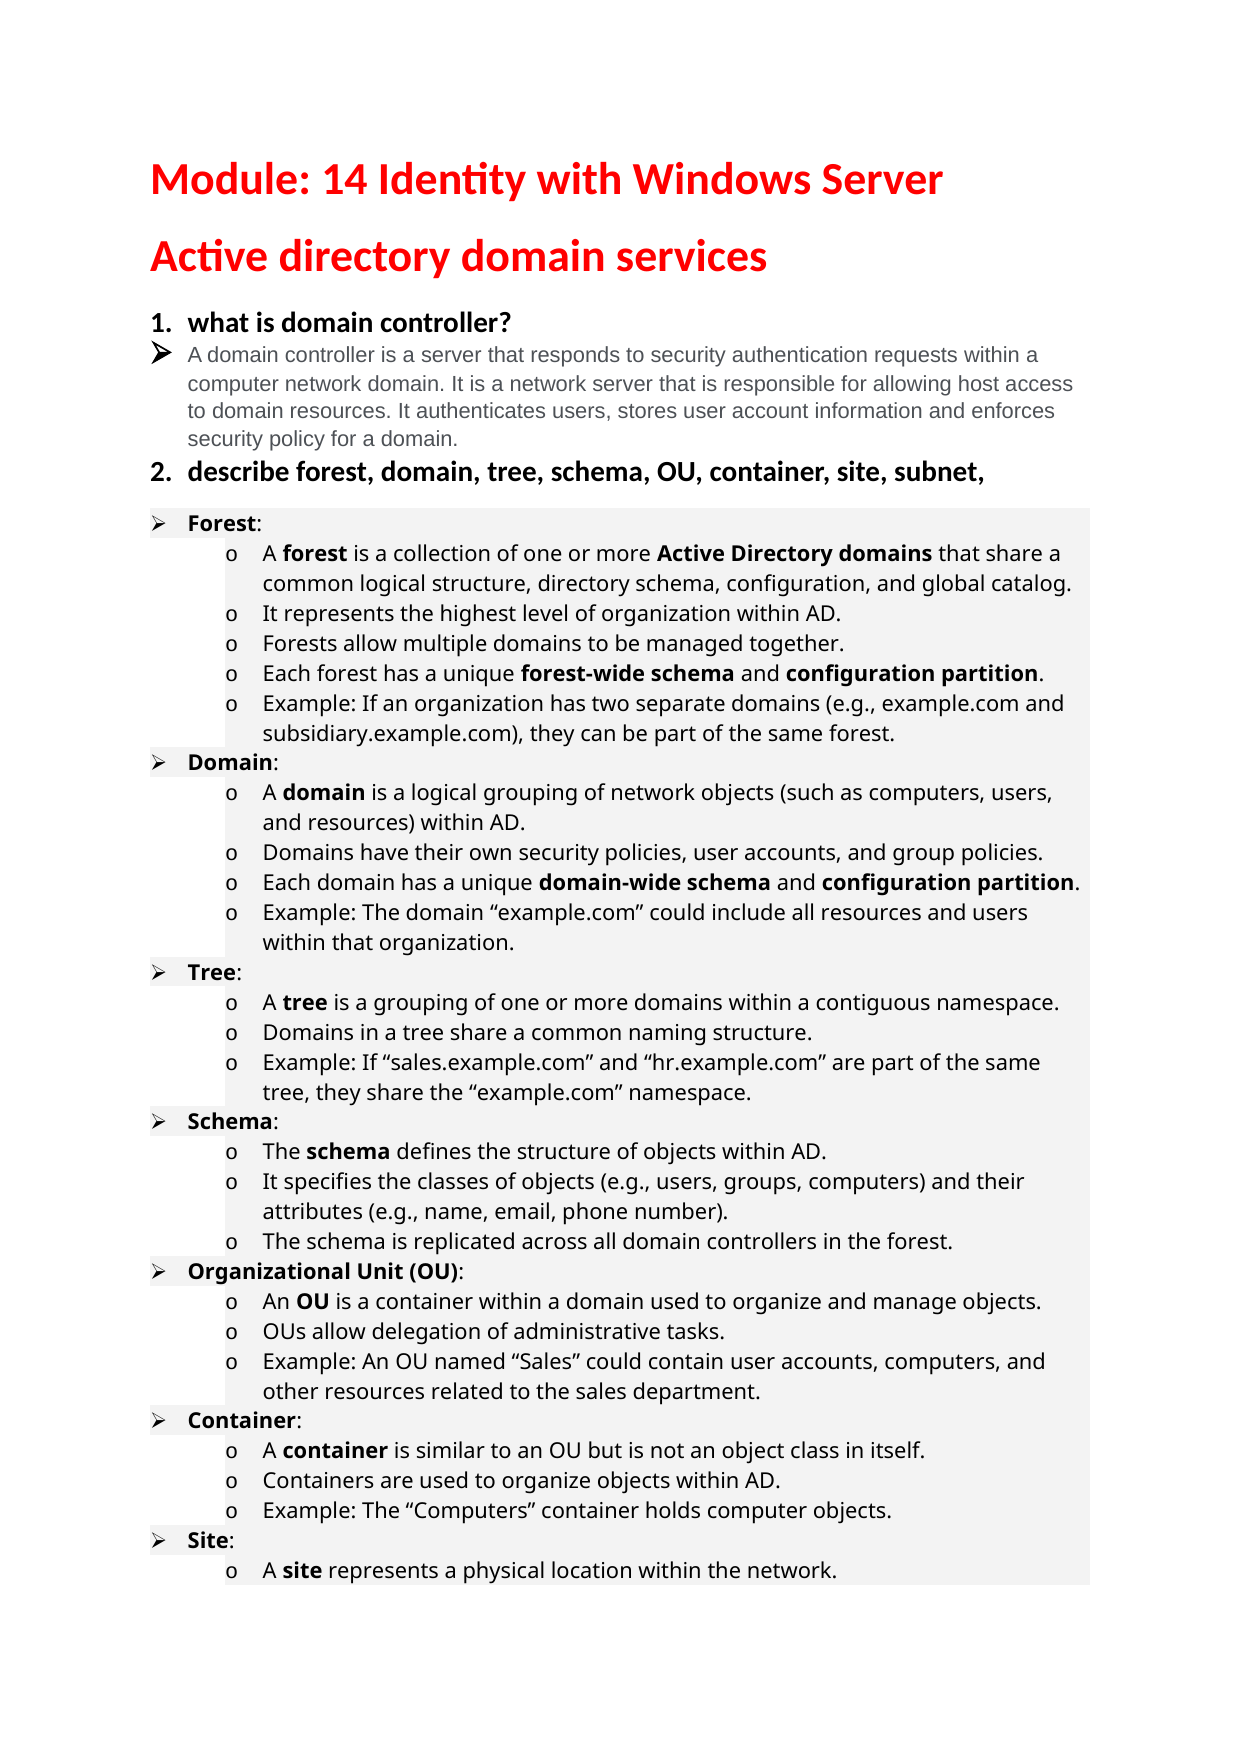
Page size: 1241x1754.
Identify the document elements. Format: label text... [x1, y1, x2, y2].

text Active directory domain services [150, 227, 1090, 283]
list Example: The domain “example.com” could include all resources and users within that organization. [225, 897, 1090, 957]
list Schema: [150, 1106, 1090, 1136]
list An OU is a container within a domain used to organize and manage objects. [225, 1286, 1090, 1316]
list The schema defines the structure of objects within AD. [225, 1136, 1090, 1166]
list Forests allow multiple domains to be managed together. [225, 627, 1090, 657]
list A container is similar to an OU but is not an object class in itself. [225, 1435, 1090, 1465]
list Containers are used to organize objects within AD. [225, 1465, 1090, 1495]
list A domain controller is a server that responds to security authentication requests within a computer network domain. It is a network server that is responsible for allowing host access to domain resources. It authenticates users, stores user account information and enforces security policy for a domain. [150, 342, 1090, 451]
list It specifies the classes of objects (e.g., users, groups, computers) and their attributes (e.g., name, email, phone number). [225, 1166, 1090, 1226]
list A tree is a grouping of one or more domains within a contiguous namespace. [225, 986, 1090, 1016]
list Domains in a tree share a common naming structure. [225, 1016, 1090, 1046]
list Container: [150, 1405, 1090, 1435]
list describe forest, domain, tree, schema, OU, container, site, subnet, [150, 453, 1090, 488]
list what is domain controller? [150, 304, 1090, 339]
list Example: If an organization has two separate domains (e.g., example.com and subsidiary.example.com), they can be part of the same forest. [225, 687, 1090, 747]
text Module: 14 Identity with Windows Server [150, 150, 1090, 206]
list Example: An OU named “Sales” could contain user accounts, computers, and other resources related to the sales department. [225, 1346, 1090, 1405]
list Tree: [150, 957, 1090, 986]
list A domain is a logical grouping of network objects (such as computers, users, and resources) within AD. [225, 777, 1090, 837]
list A site represents a physical location within the network. [225, 1555, 1090, 1585]
list Domains have their own security policies, user accounts, and group policies. [225, 837, 1090, 867]
list Example: The “Computers” container holds computer objects. [225, 1495, 1090, 1525]
list OUs allow delegation of administrative tasks. [225, 1316, 1090, 1346]
list Site: [150, 1525, 1090, 1555]
list Forest: [150, 508, 1090, 538]
list Domain: [150, 747, 1090, 777]
list A forest is a collection of one or more Active Directory domains that share a common logical structure, directory schema, configuration, and global catalog. [225, 538, 1090, 597]
list The schema is replicated across all domain controllers in the forest. [225, 1226, 1090, 1256]
list Each forest has a unique forest-wide schema and configuration partition. [225, 657, 1090, 687]
list It represents the highest level of organization within AD. [225, 597, 1090, 627]
list Example: If “sales.example.com” and “hr.example.com” are part of the same tree, they share the “example.com” namespace. [225, 1046, 1090, 1106]
list Each domain has a unique domain-wide schema and configuration partition. [225, 867, 1090, 897]
list Organizational Unit (OU): [150, 1256, 1090, 1286]
